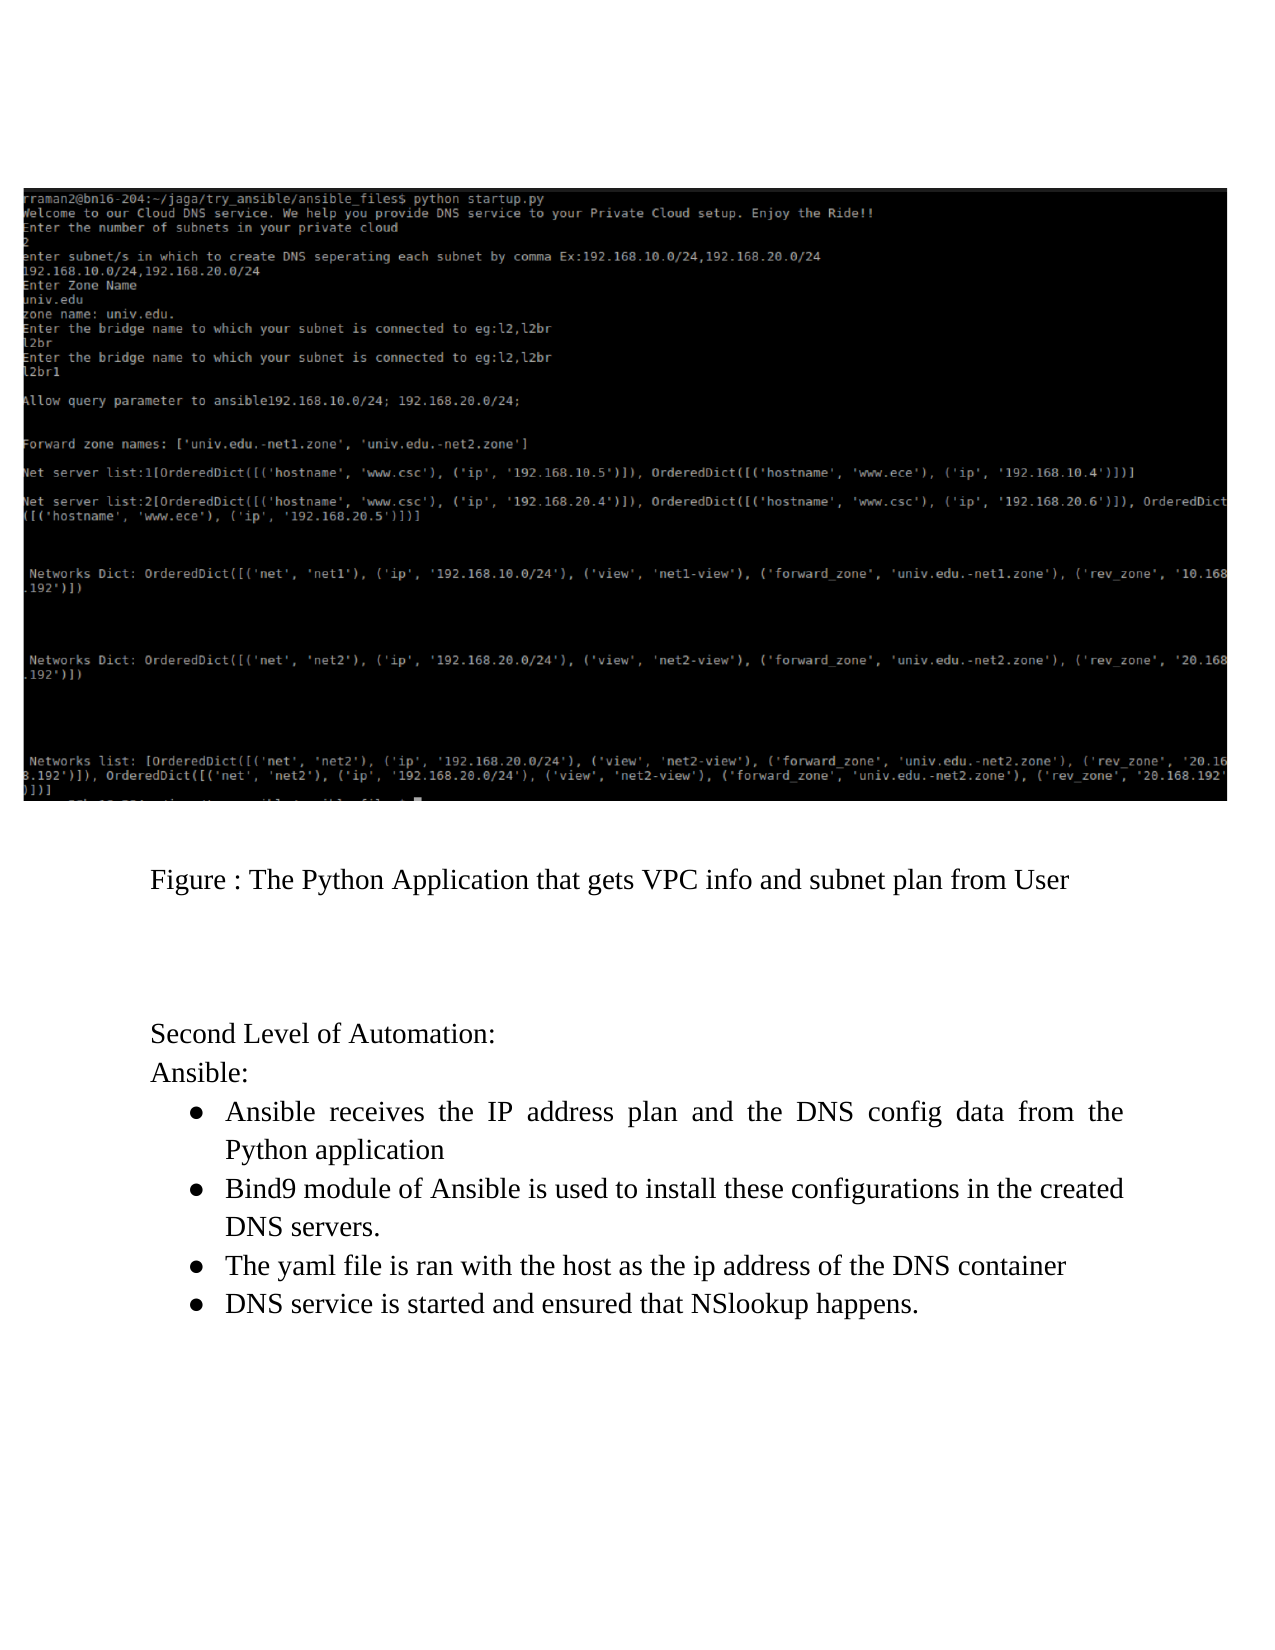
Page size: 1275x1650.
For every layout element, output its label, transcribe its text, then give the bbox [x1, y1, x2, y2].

text Figure : The Python Application that gets VPC info and subnet plan from User [150, 862, 1125, 896]
text Ansible: [150, 1055, 1125, 1089]
list Bind9 module of Ansible is used to install these configurations in the created DNS servers. [187, 1171, 1125, 1243]
picture [23, 188, 1228, 801]
list DNS service is started and ensured that NSlookup happens. [187, 1286, 1125, 1320]
text Second Level of Automation: [150, 1017, 1125, 1050]
list Ansible receives the IP address plan and the DNS config data from the Python application [187, 1094, 1125, 1166]
list The yaml file is ran with the host as the ip address of the DNS container [187, 1248, 1125, 1281]
